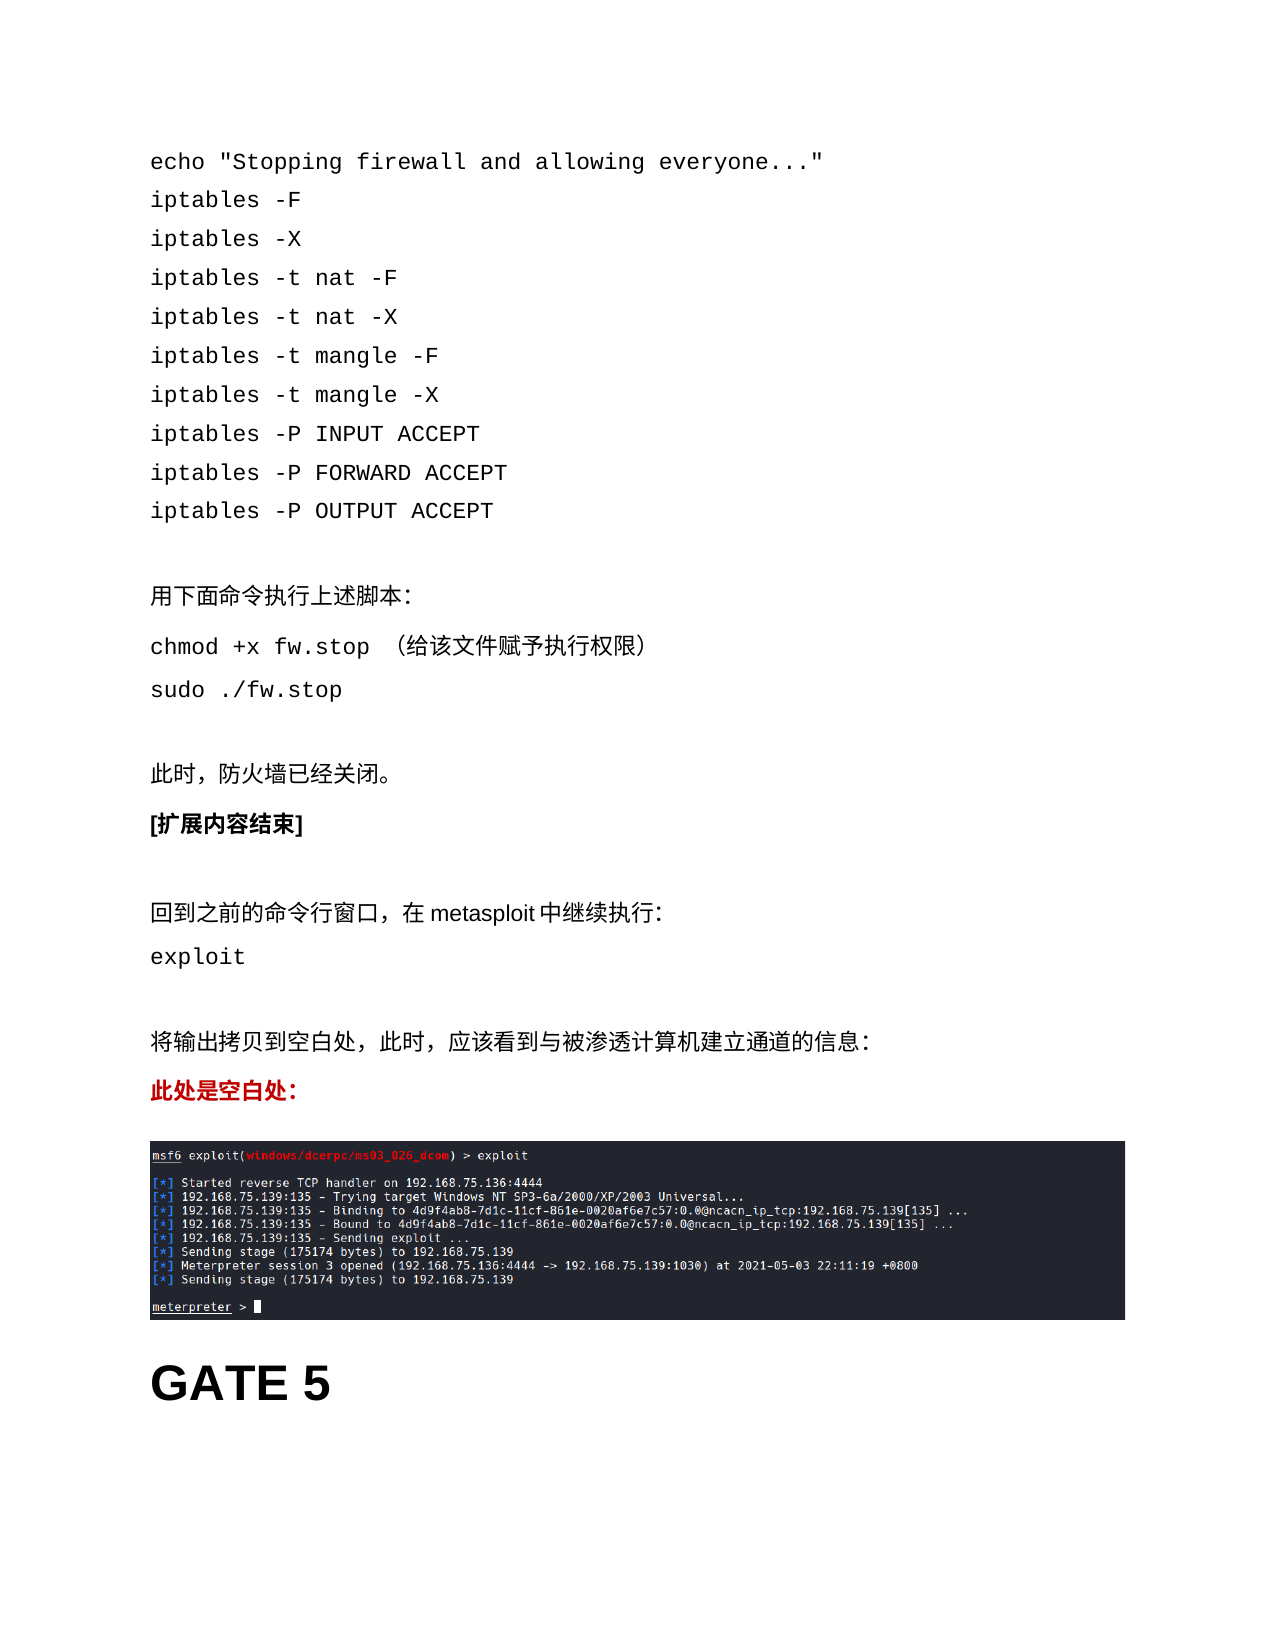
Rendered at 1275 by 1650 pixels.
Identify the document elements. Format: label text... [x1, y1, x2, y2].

text iptables -P FORWARD ACCEPT [150, 461, 1125, 487]
text iptables -P INPUT ACCEPT [150, 422, 1125, 448]
text iptables -t nat -F [150, 267, 1125, 292]
text echo "Stopping firewall and allowing everyone..." [150, 150, 1125, 176]
text iptables -t nat -X [150, 305, 1125, 331]
text iptables -t mangle -X [150, 383, 1125, 409]
text iptables -t mangle -F [150, 344, 1125, 370]
text 用下面命令执行上述脚本： [150, 578, 1125, 611]
text iptables -P OUTPUT ACCEPT [150, 500, 1125, 526]
text 此处是空白处： [150, 1073, 1125, 1106]
text iptables -F [150, 189, 1125, 215]
text 将输出拷贝到空白处，此时，应该看到与被渗透计算机建立通道的信息： [150, 1023, 1125, 1057]
text sudo ./fw.stop [150, 678, 1125, 704]
text iptables -X [150, 228, 1125, 254]
picture [150, 1141, 1125, 1320]
text 回到之前的命令行窗口，在 metasploit中继续执行： [150, 895, 1125, 928]
text GATE 5 [150, 1354, 1125, 1411]
text [扩展内容结束] [150, 806, 1125, 839]
text 此时，防火墙已经关闭。 [150, 756, 1125, 789]
text chmod +x fw.stop （给该文件赋予执行权限） [150, 628, 1125, 661]
text exploit [150, 945, 1125, 971]
